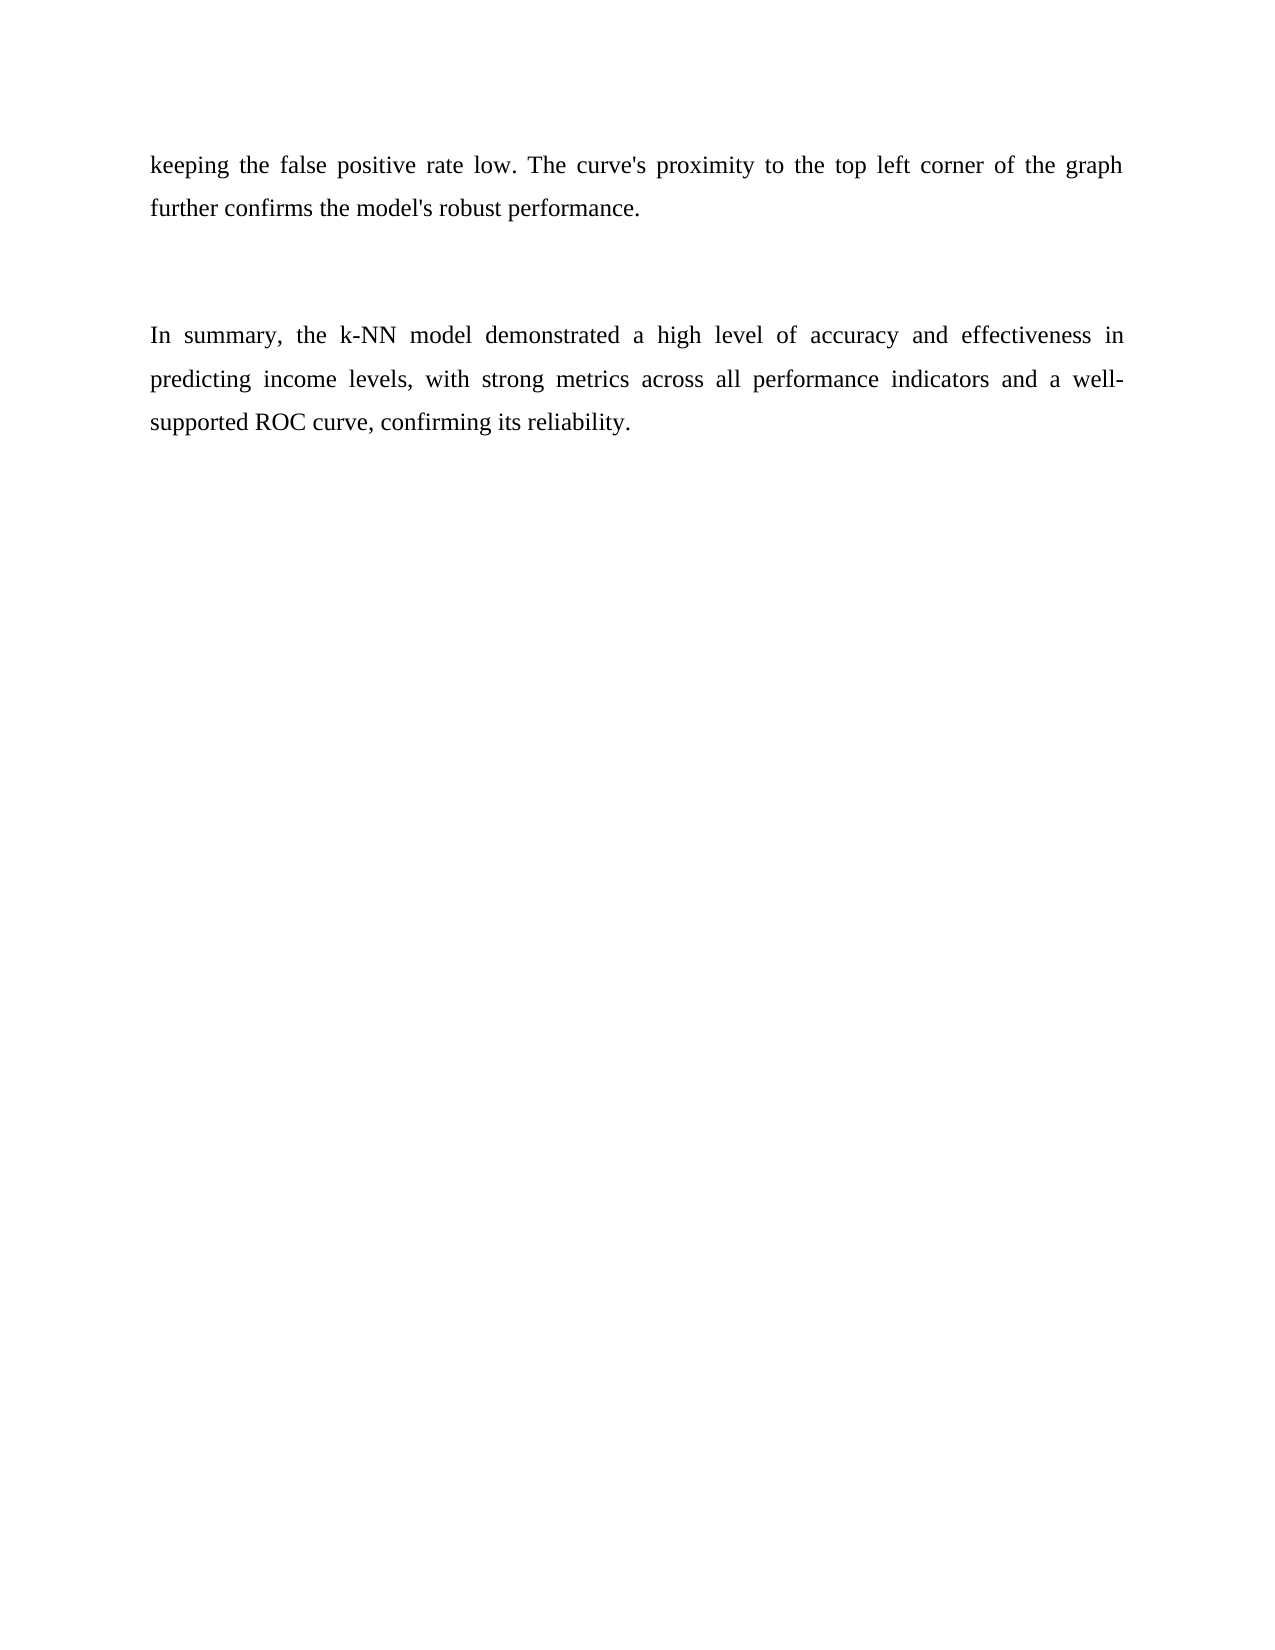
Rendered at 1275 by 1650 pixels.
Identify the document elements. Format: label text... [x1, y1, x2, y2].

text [150, 150, 1125, 222]
text In summary, the k-NN model demonstrated a high level of accuracy and effectiveness in predicting income levels, with strong metrics across all performance indicators and a well-supported ROC curve, confirming its reliability. [150, 321, 1125, 436]
